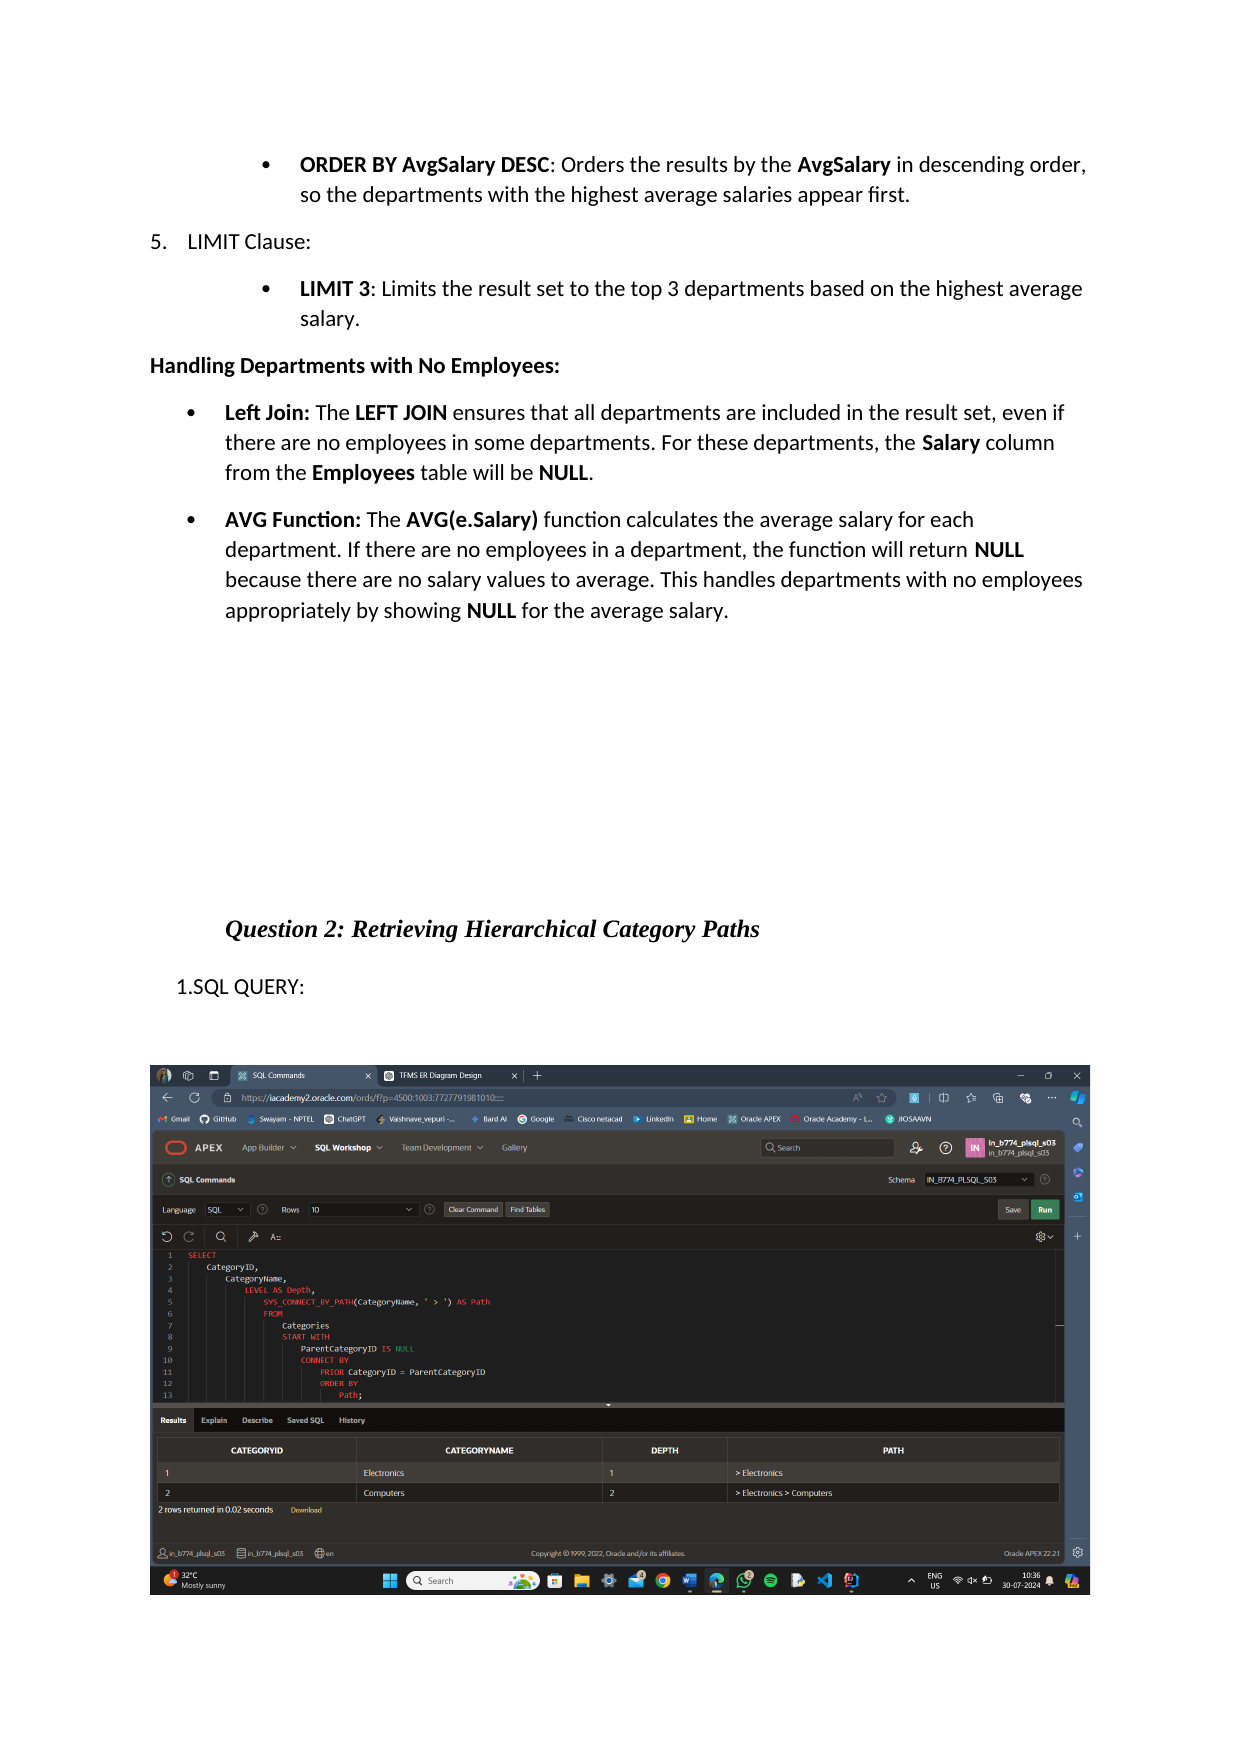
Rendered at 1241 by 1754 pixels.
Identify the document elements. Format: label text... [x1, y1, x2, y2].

text 1.SQL QUERY: [150, 972, 1090, 1000]
list Left Join: The LEFT JOIN ensures that all departments are included in the result set, even if there are no employees in some departments. For these departments, the Salary column from the Employees table will be NULL. [187, 398, 1090, 486]
list LIMIT 3: Limits the result set to the top 3 departments based on the highest average salary. [262, 274, 1090, 332]
list LIMIT Clause: [150, 227, 1090, 255]
picture [150, 1065, 1091, 1595]
list Question 2: Retrieving Hierarchical Category Paths [225, 914, 1090, 943]
list ORDER BY AvgSalary DESC: Orders the results by the AvgSalary in descending order, so the departments with the highest average salaries appear first. [262, 150, 1090, 208]
text Handling Departments with No Employees: [150, 351, 1090, 379]
list AVG Function: The AVG(e.Salary) function calculates the average salary for each department. If there are no employees in a department, the function will return NULL because there are no salary values to average. This handles departments with no employees appropriately by showing NULL for the average salary. [187, 505, 1090, 624]
